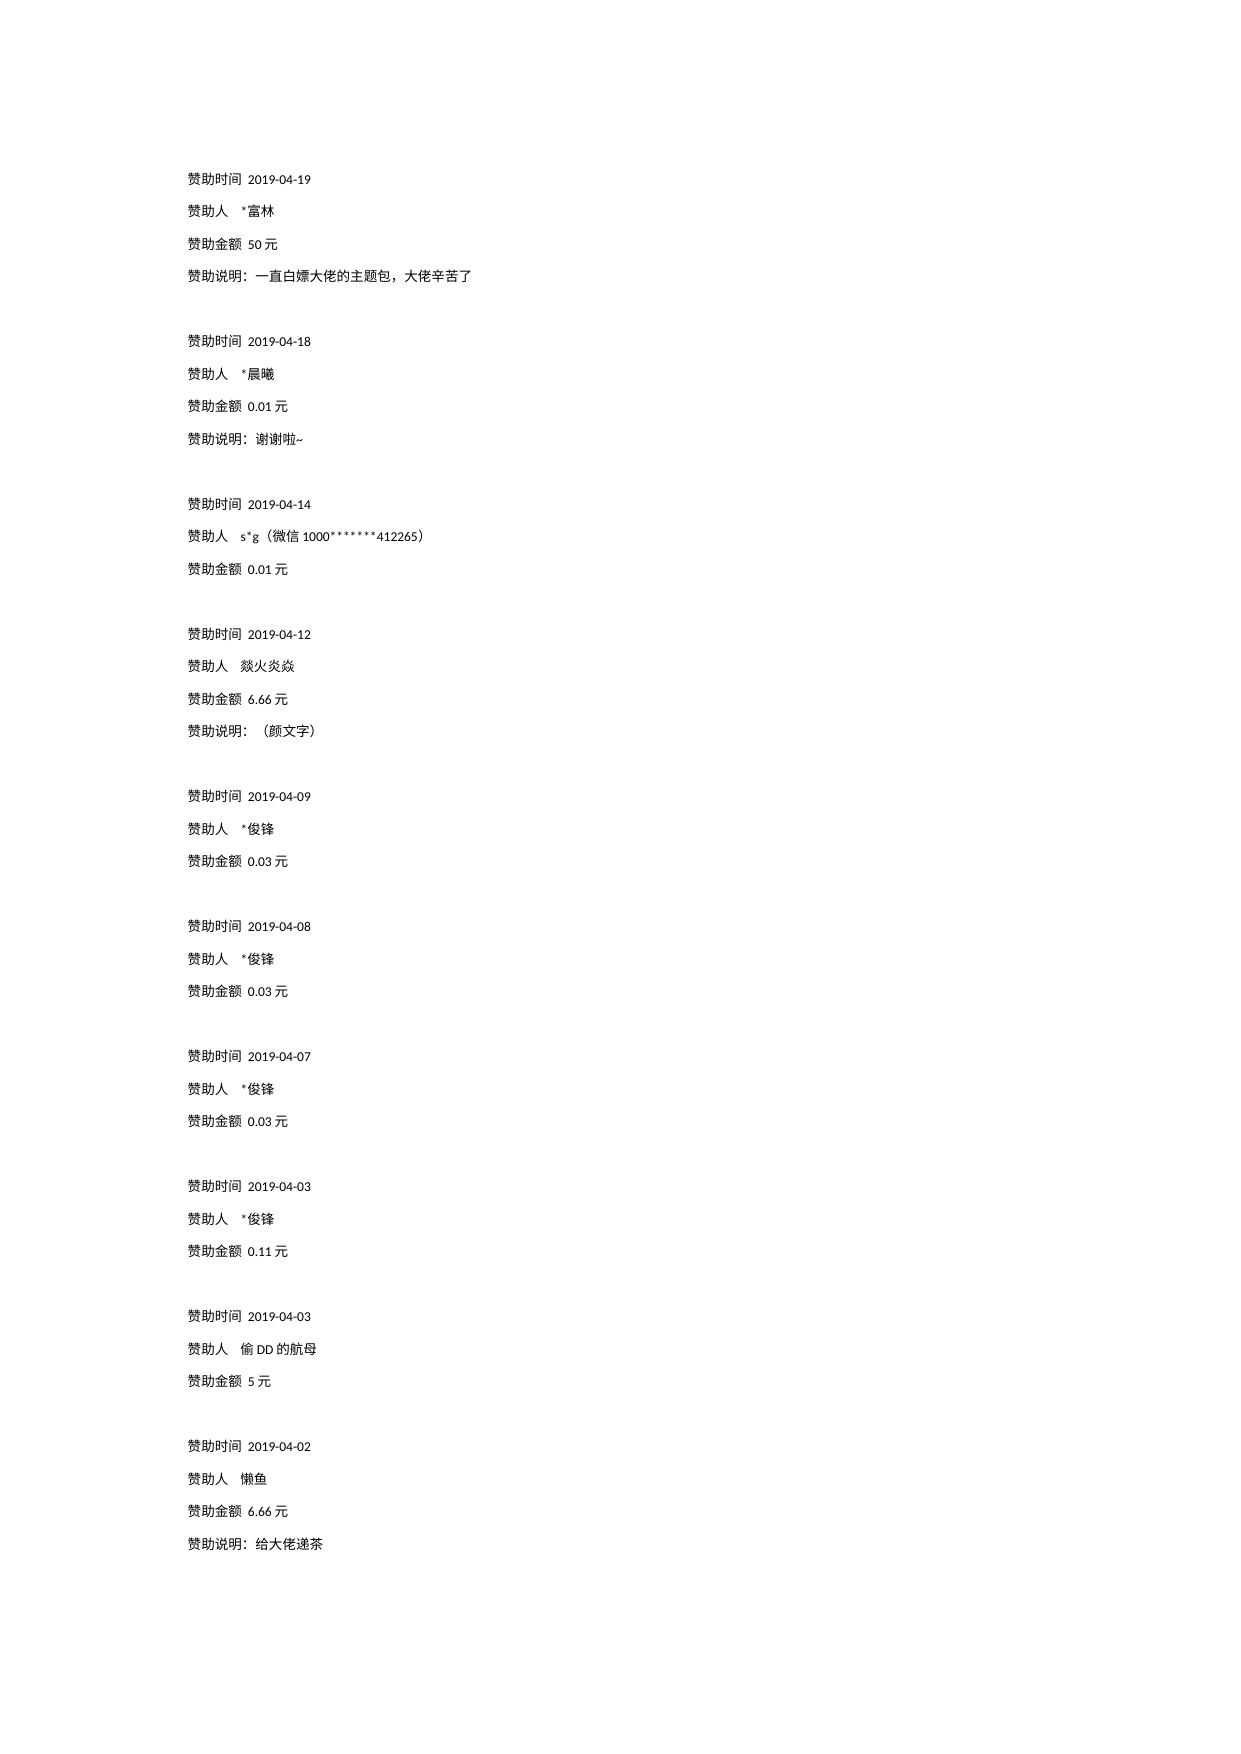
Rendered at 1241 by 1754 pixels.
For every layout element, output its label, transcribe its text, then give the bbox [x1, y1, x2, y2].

text 赞助时间 2019-04-12 [187, 617, 1053, 649]
text 赞助人 燚火炎焱 [187, 649, 1053, 682]
text 赞助人 *俊锋 [187, 942, 1053, 974]
text 赞助人 *俊锋 [187, 1202, 1053, 1234]
text 赞助时间 2019-04-07 [187, 1039, 1053, 1072]
text 赞助人 *晨曦 [187, 357, 1053, 389]
text 赞助人 懒鱼 [187, 1462, 1053, 1494]
text 赞助时间 2019-04-02 [187, 1429, 1053, 1462]
text 赞助金额 0.01元 [187, 552, 1053, 584]
text 赞助金额 5元 [187, 1364, 1053, 1397]
text 赞助金额 6.66元 [187, 1494, 1053, 1527]
text 赞助时间 2019-04-03 [187, 1169, 1053, 1202]
text 赞助金额 50元 [187, 227, 1053, 259]
text 赞助人 偷DD的航母 [187, 1332, 1053, 1364]
text 赞助金额 0.03元 [187, 1104, 1053, 1137]
text 赞助时间 2019-04-19 [187, 162, 1053, 194]
text 赞助时间 2019-04-14 [187, 487, 1053, 519]
text 赞助人 *俊锋 [187, 1072, 1053, 1104]
text 赞助说明：给大佬递茶 [187, 1527, 1053, 1559]
text 赞助金额 0.11元 [187, 1234, 1053, 1267]
text 赞助说明：一直白嫖大佬的主题包，大佬辛苦了 [187, 259, 1053, 292]
text 赞助说明：（颜文字） [187, 714, 1053, 747]
text 赞助时间 2019-04-09 [187, 779, 1053, 812]
text 赞助金额 0.03元 [187, 974, 1053, 1007]
text 赞助金额 6.66元 [187, 682, 1053, 714]
text 赞助人 s*g（微信1000*******412265） [187, 519, 1053, 552]
text 赞助时间 2019-04-08 [187, 909, 1053, 942]
text 赞助人 *俊锋 [187, 812, 1053, 844]
text 赞助金额 0.01元 [187, 389, 1053, 422]
text 赞助时间 2019-04-03 [187, 1299, 1053, 1332]
text 赞助金额 0.03元 [187, 844, 1053, 877]
text 赞助人 *富林 [187, 194, 1053, 227]
text 赞助说明：谢谢啦~ [187, 422, 1053, 454]
text 赞助时间 2019-04-18 [187, 324, 1053, 357]
